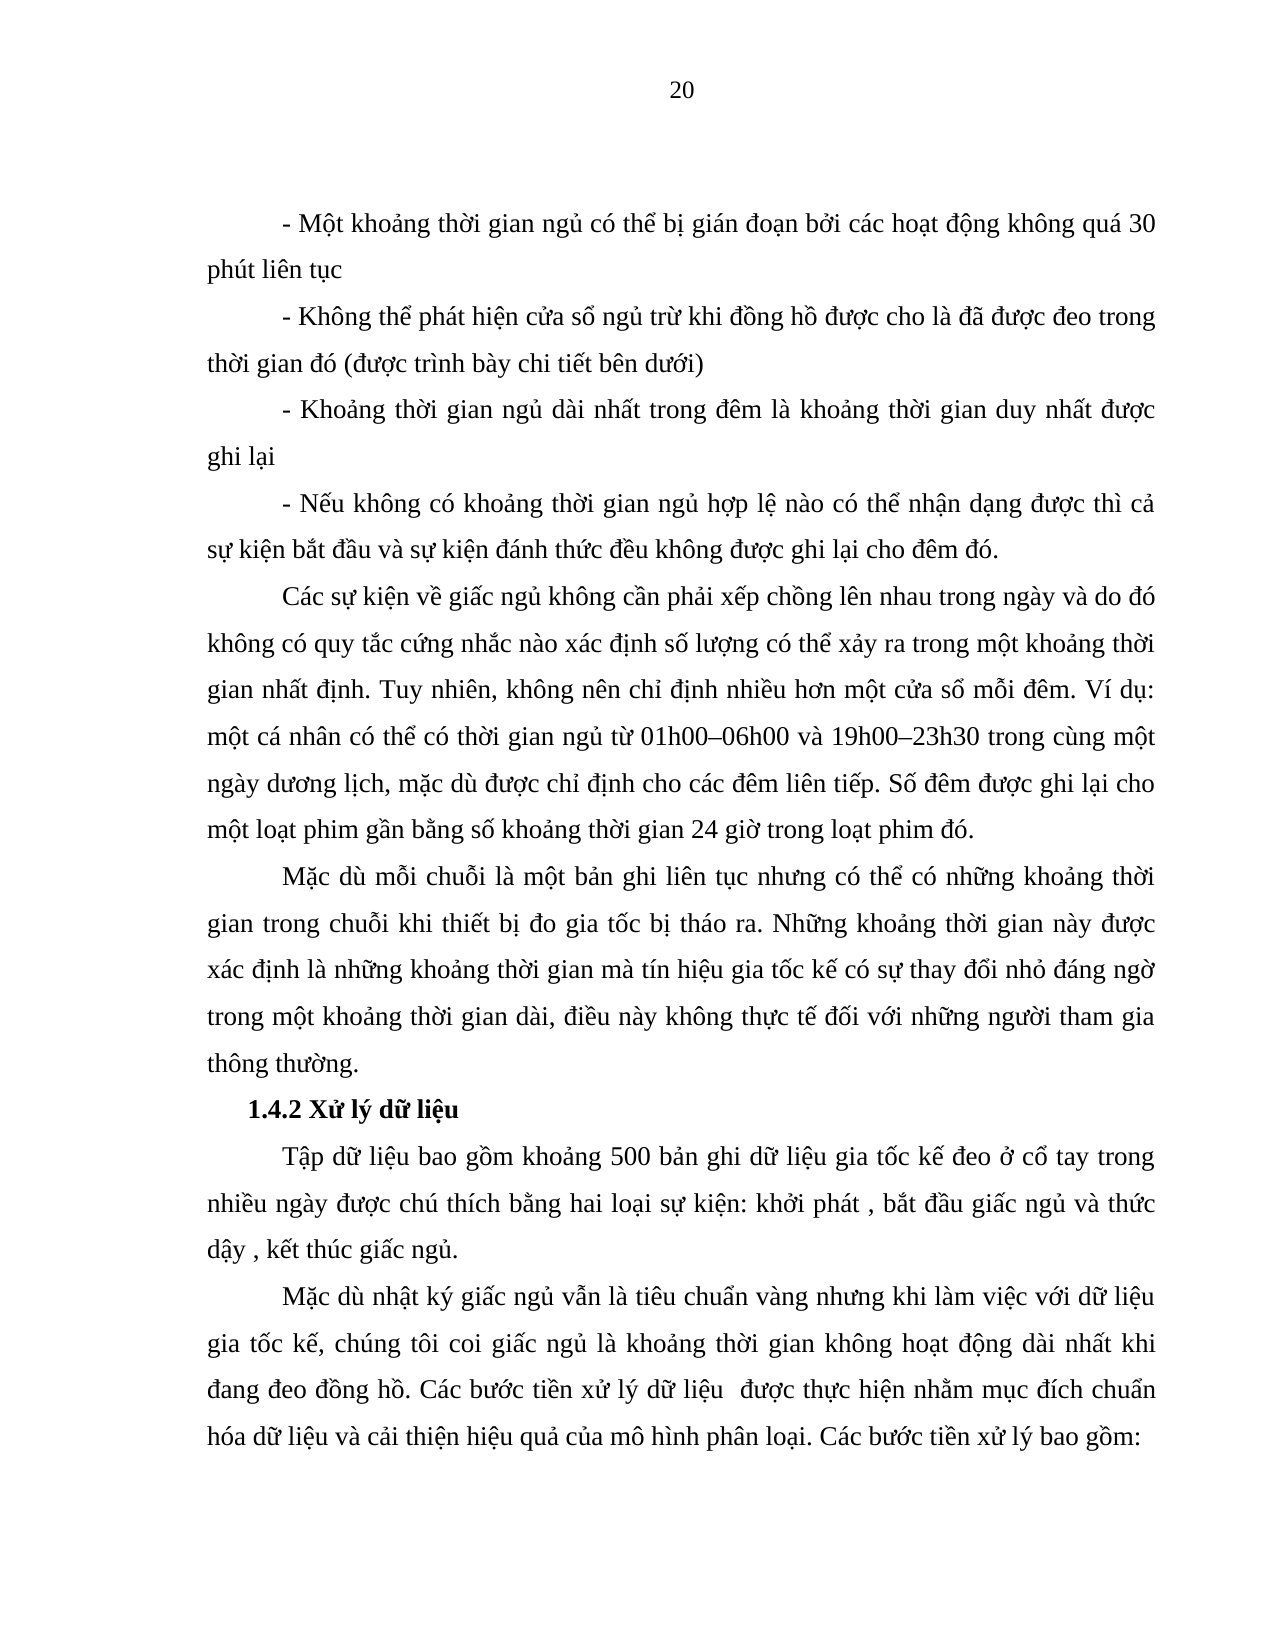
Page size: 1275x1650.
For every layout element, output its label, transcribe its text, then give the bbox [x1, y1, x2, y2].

text - Không thể phát hiện cửa sổ ngủ trừ khi đồng hồ được cho là đã được đeo trong thời gian đó (được trình bày chi tiết bên dưới) [207, 300, 1157, 378]
text - Nếu không có khoảng thời gian ngủ hợp lệ nào có thể nhận dạng được thì cả sự kiện bắt đầu và sự kiện đánh thức đều không được ghi lại cho đêm đó. [207, 487, 1157, 564]
text - Một khoảng thời gian ngủ có thể bị gián đoạn bởi các hoạt động không quá 30 phút liên tục [207, 207, 1157, 284]
text Mặc dù nhật ký giấc ngủ vẫn là tiêu chuẩn vàng nhưng khi làm việc với dữ liệu gia tốc kế, chúng tôi coi giấc ngủ là khoảng thời gian không hoạt động dài nhất khi đang đeo đồng hồ. Các bước tiền xử lý dữ liệu được thực hiện nhằm mục đích chuẩn hóa dữ liệu và cải thiện hiệu quả của mô hình phân loại. Các bước tiền xử lý bao gồm: [207, 1280, 1157, 1451]
text Tập dữ liệu bao gồm khoảng 500 bản ghi dữ liệu gia tốc kế đeo ở cổ tay trong nhiều ngày được chú thích bằng hai loại sự kiện: khởi phát , bắt đầu giấc ngủ và thức dậy , kết thúc giấc ngủ. [207, 1140, 1157, 1264]
text 1.4.2 Xử lý dữ liệu [207, 1093, 1157, 1124]
text Mặc dù mỗi chuỗi là một bản ghi liên tục nhưng có thể có những khoảng thời gian trong chuỗi khi thiết bị đo gia tốc bị tháo ra. Những khoảng thời gian này được xác định là những khoảng thời gian mà tín hiệu gia tốc kế có sự thay đổi nhỏ đáng ngờ trong một khoảng thời gian dài, điều này không thực tế đối với những người tham gia thông thường. [207, 860, 1157, 1078]
text Các sự kiện về giấc ngủ không cần phải xếp chồng lên nhau trong ngày và do đó không có quy tắc cứng nhắc nào xác định số lượng có thể xảy ra trong một khoảng thời gian nhất định. Tuy nhiên, không nên chỉ định nhiều hơn một cửa sổ mỗi đêm. Ví dụ: một cá nhân có thể có thời gian ngủ từ 01h00–06h00 và 19h00–23h30 trong cùng một ngày dương lịch, mặc dù được chỉ định cho các đêm liên tiếp. Số đêm được ghi lại cho một loạt phim gần bằng số khoảng thời gian 24 giờ trong loạt phim đó. [207, 580, 1157, 844]
text - Khoảng thời gian ngủ dài nhất trong đêm là khoảng thời gian duy nhất được ghi lại [207, 393, 1157, 471]
